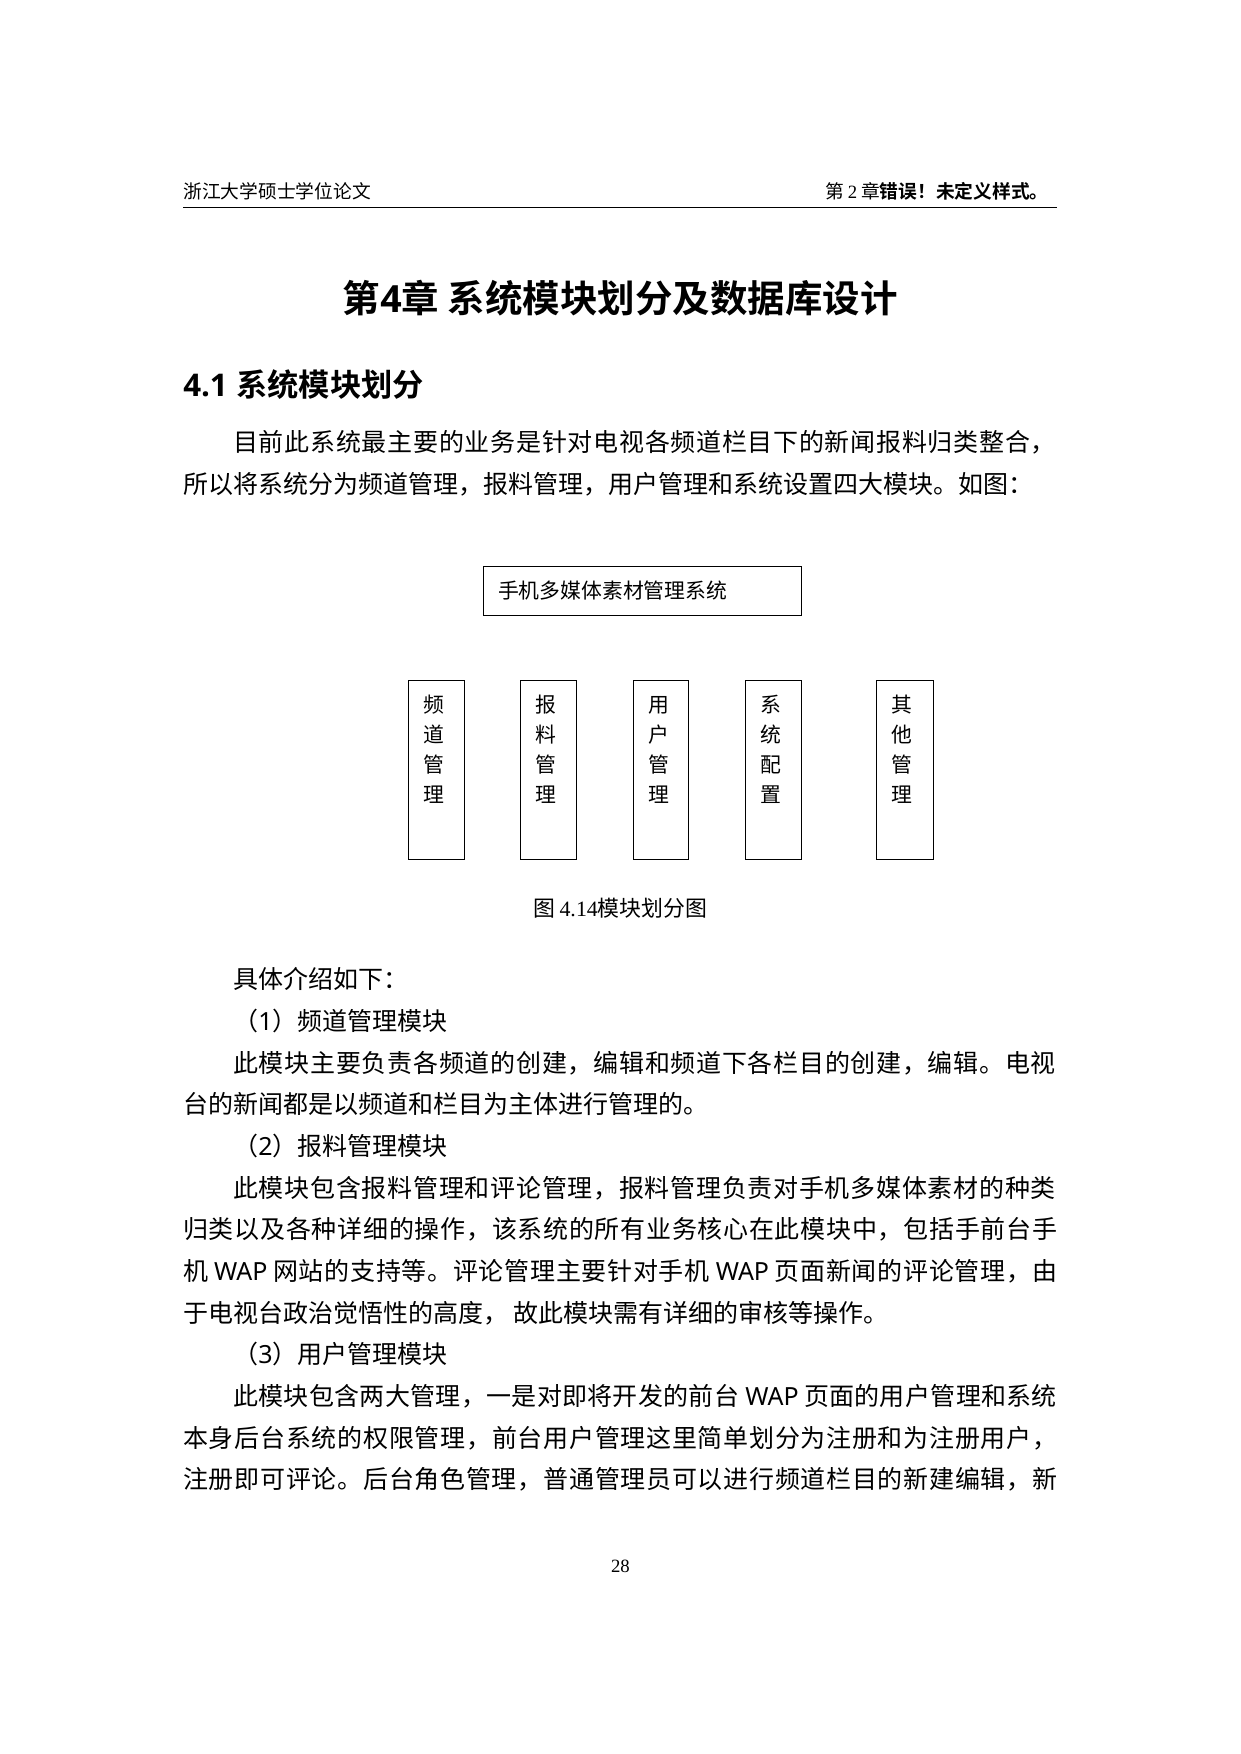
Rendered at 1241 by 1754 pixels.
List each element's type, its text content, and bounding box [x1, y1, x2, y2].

text （2）报料管理模块 [183, 1122, 1057, 1164]
text 此模块包含报料管理和评论管理，报料管理负责对手机多媒体素材的种类归类以及各种详细的操作，该系统的所有业务核心在此模块中，包括手前台手机WAP网站的支持等。评论管理主要针对手机WAP页面新闻的评论管理，由于电视台政治觉悟性的高度， 故此模块需有详细的审核等操作。 [183, 1164, 1057, 1331]
text （3）用户管理模块 [183, 1331, 1057, 1372]
text 此模块主要负责各频道的创建，编辑和频道下各栏目的创建，编辑。电视台的新闻都是以频道和栏目为主体进行管理的。 [183, 1039, 1057, 1122]
subtitle 系统模块划分 [183, 361, 1057, 406]
text 目前此系统最主要的业务是针对电视各频道栏目下的新闻报料归类整合，所以将系统分为频道管理，报料管理，用户管理和系统设置四大模块。如图： [183, 418, 1057, 502]
text （1）频道管理模块 [183, 997, 1057, 1039]
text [183, 1372, 1057, 1497]
text 具体介绍如下： [183, 956, 1057, 997]
subtitle 系统模块划分及数据库设计 [183, 268, 1057, 323]
